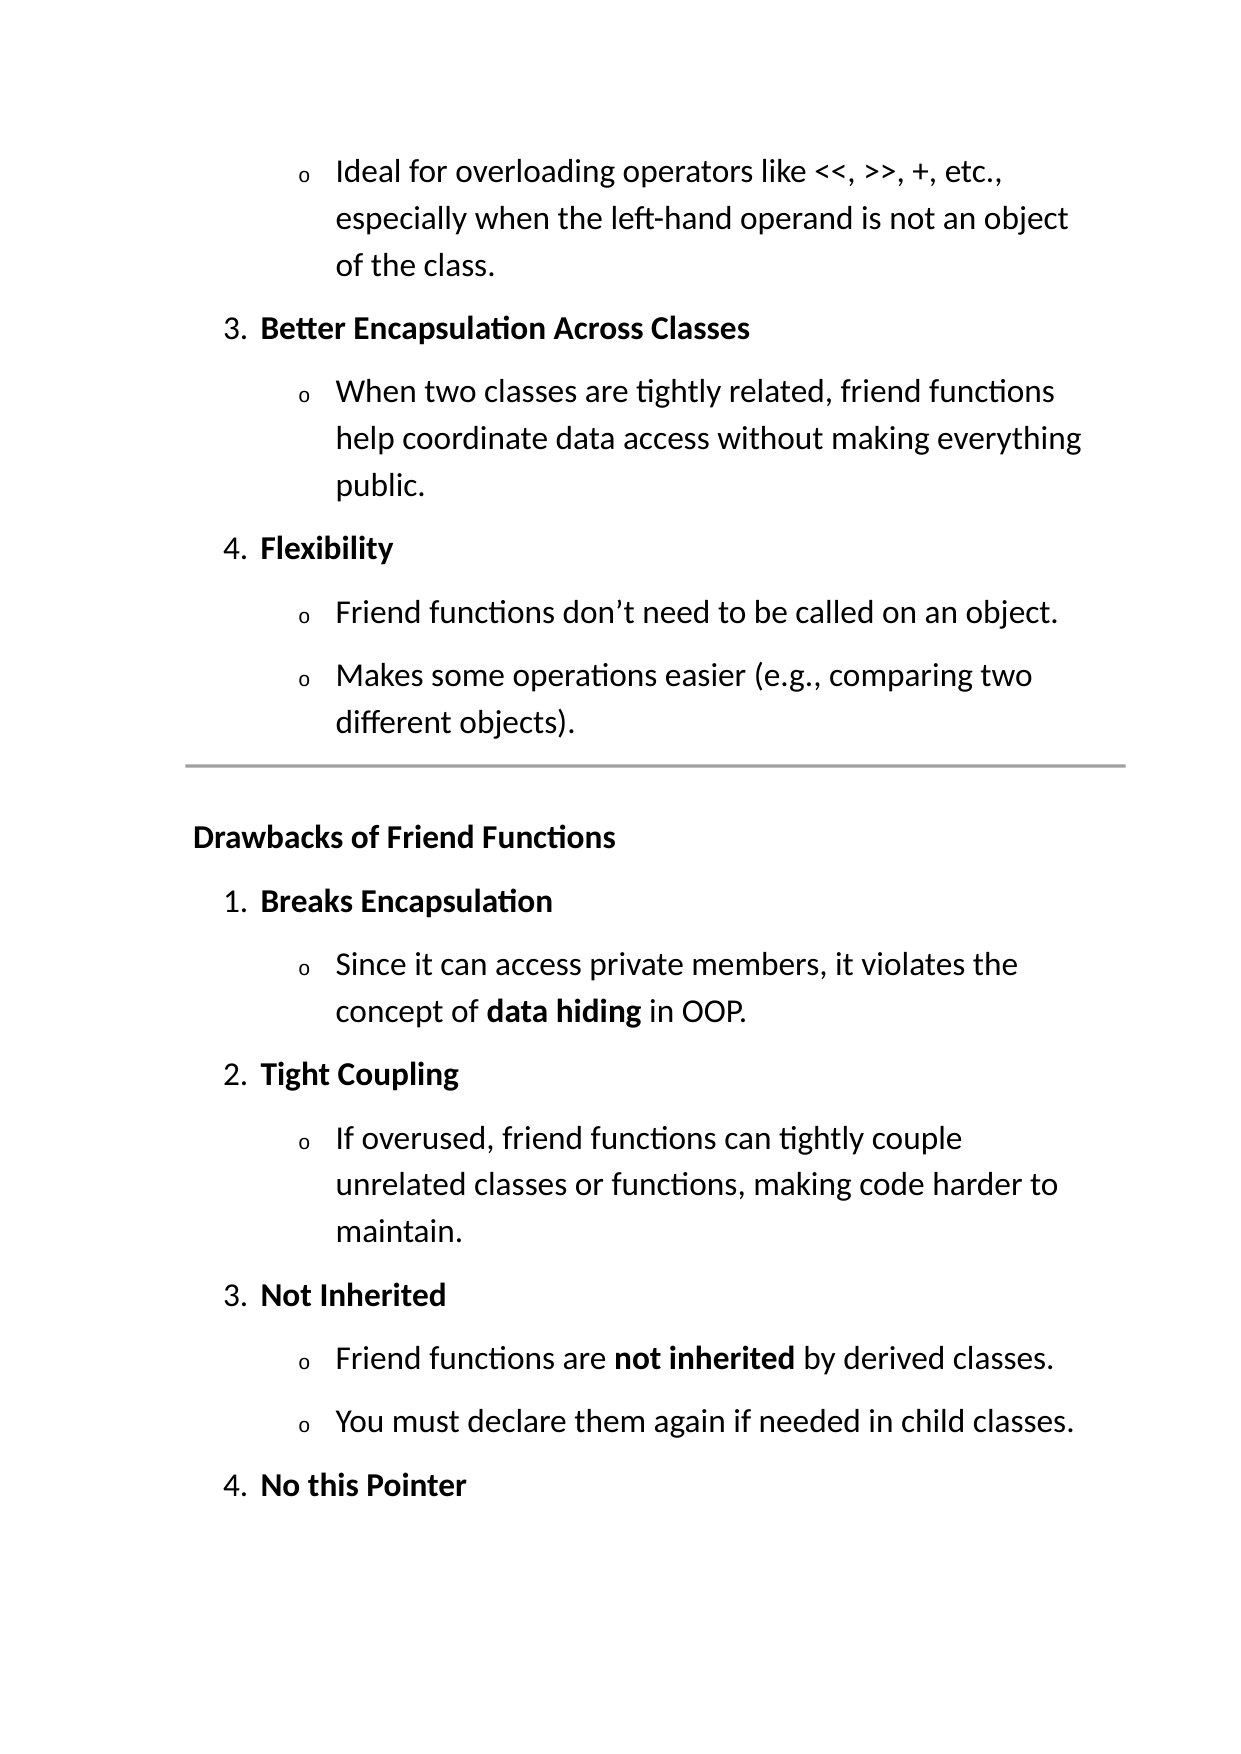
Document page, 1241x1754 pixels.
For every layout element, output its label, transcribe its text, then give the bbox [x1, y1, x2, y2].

list You must declare them again if needed in child classes. [298, 1401, 1090, 1441]
list Since it can access private members, it violates the concept of data hiding in OOP. [298, 943, 1090, 1031]
list Friend functions don’t need to be called on an object. [298, 591, 1090, 632]
list Friend functions are not inherited by derived classes. [298, 1337, 1090, 1378]
list When two classes are tightly related, friend functions help coordinate data access without making everything public. [298, 370, 1090, 505]
list Tight Coupling [223, 1053, 1090, 1094]
list No this Pointer [223, 1464, 1090, 1505]
list Better Encapsulation Across Classes [223, 307, 1090, 348]
list Not Inherited [223, 1274, 1090, 1314]
list Breaks Encapsulation [223, 879, 1090, 920]
list Makes some operations easier (e.g., comparing two different objects). [298, 654, 1090, 742]
text Drawbacks of Friend Functions [185, 816, 1090, 857]
list If overused, friend functions can tightly couple unrelated classes or functions, making code harder to maintain. [298, 1117, 1090, 1251]
list Ideal for overloading operators like <<, >>, +, etc., especially when the left-hand operand is not an object of the class. [298, 150, 1090, 284]
list Flexibility [223, 527, 1090, 568]
